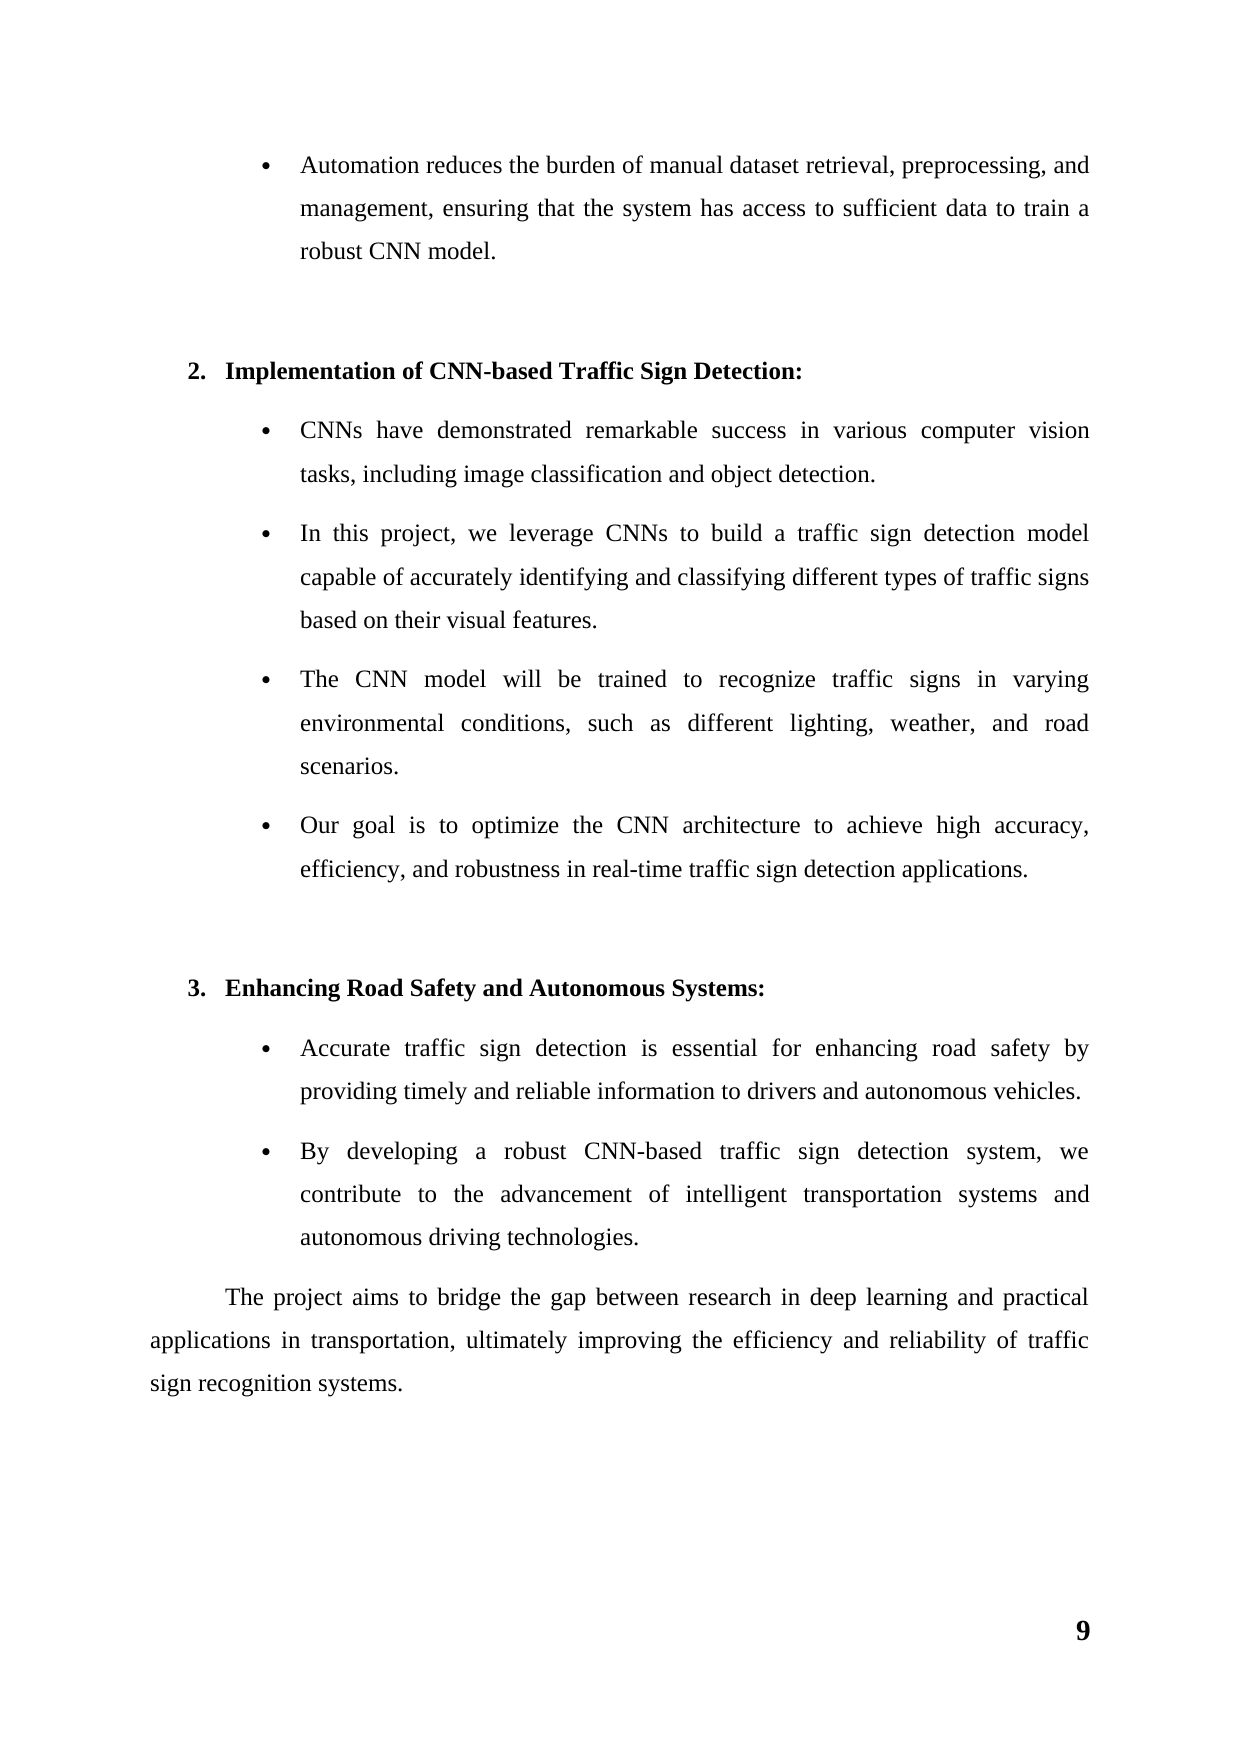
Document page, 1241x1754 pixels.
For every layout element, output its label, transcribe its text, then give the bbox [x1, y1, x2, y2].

list Accurate traffic sign detection is essential for enhancing road safety by providing timely and reliable information to drivers and autonomous vehicles. [262, 1033, 1090, 1105]
list The CNN model will be trained to recognize traffic signs in varying environmental conditions, such as different lighting, weather, and road scenarios. [262, 664, 1090, 779]
list Automation reduces the burden of manual dataset retrieval, preprocessing, and management, ensuring that the system has access to sufficient data to train a robust CNN model. [262, 150, 1090, 265]
list CNNs have demonstrated remarkable success in various computer vision tasks, including image classification and object detection. [262, 416, 1090, 487]
list In this project, we leverage CNNs to build a traffic sign detection model capable of accurately identifying and classifying different types of traffic signs based on their visual features. [262, 518, 1090, 633]
list Our goal is to optimize the CNN architecture to achieve high accuracy, efficiency, and robustness in real-time traffic sign detection applications. [262, 811, 1090, 882]
list By developing a robust CNN-based traffic sign detection system, we contribute to the advancement of intelligent transportation systems and autonomous driving technologies. [262, 1136, 1090, 1251]
text The project aims to bridge the gap between research in deep learning and practical applications in transportation, ultimately improving the efficiency and reliability of traffic sign recognition systems. [150, 1282, 1090, 1397]
list Implementation of CNN-based Traffic Sign Detection: [187, 356, 1090, 384]
list Enhancing Road Safety and Autonomous Systems: [187, 973, 1090, 1002]
